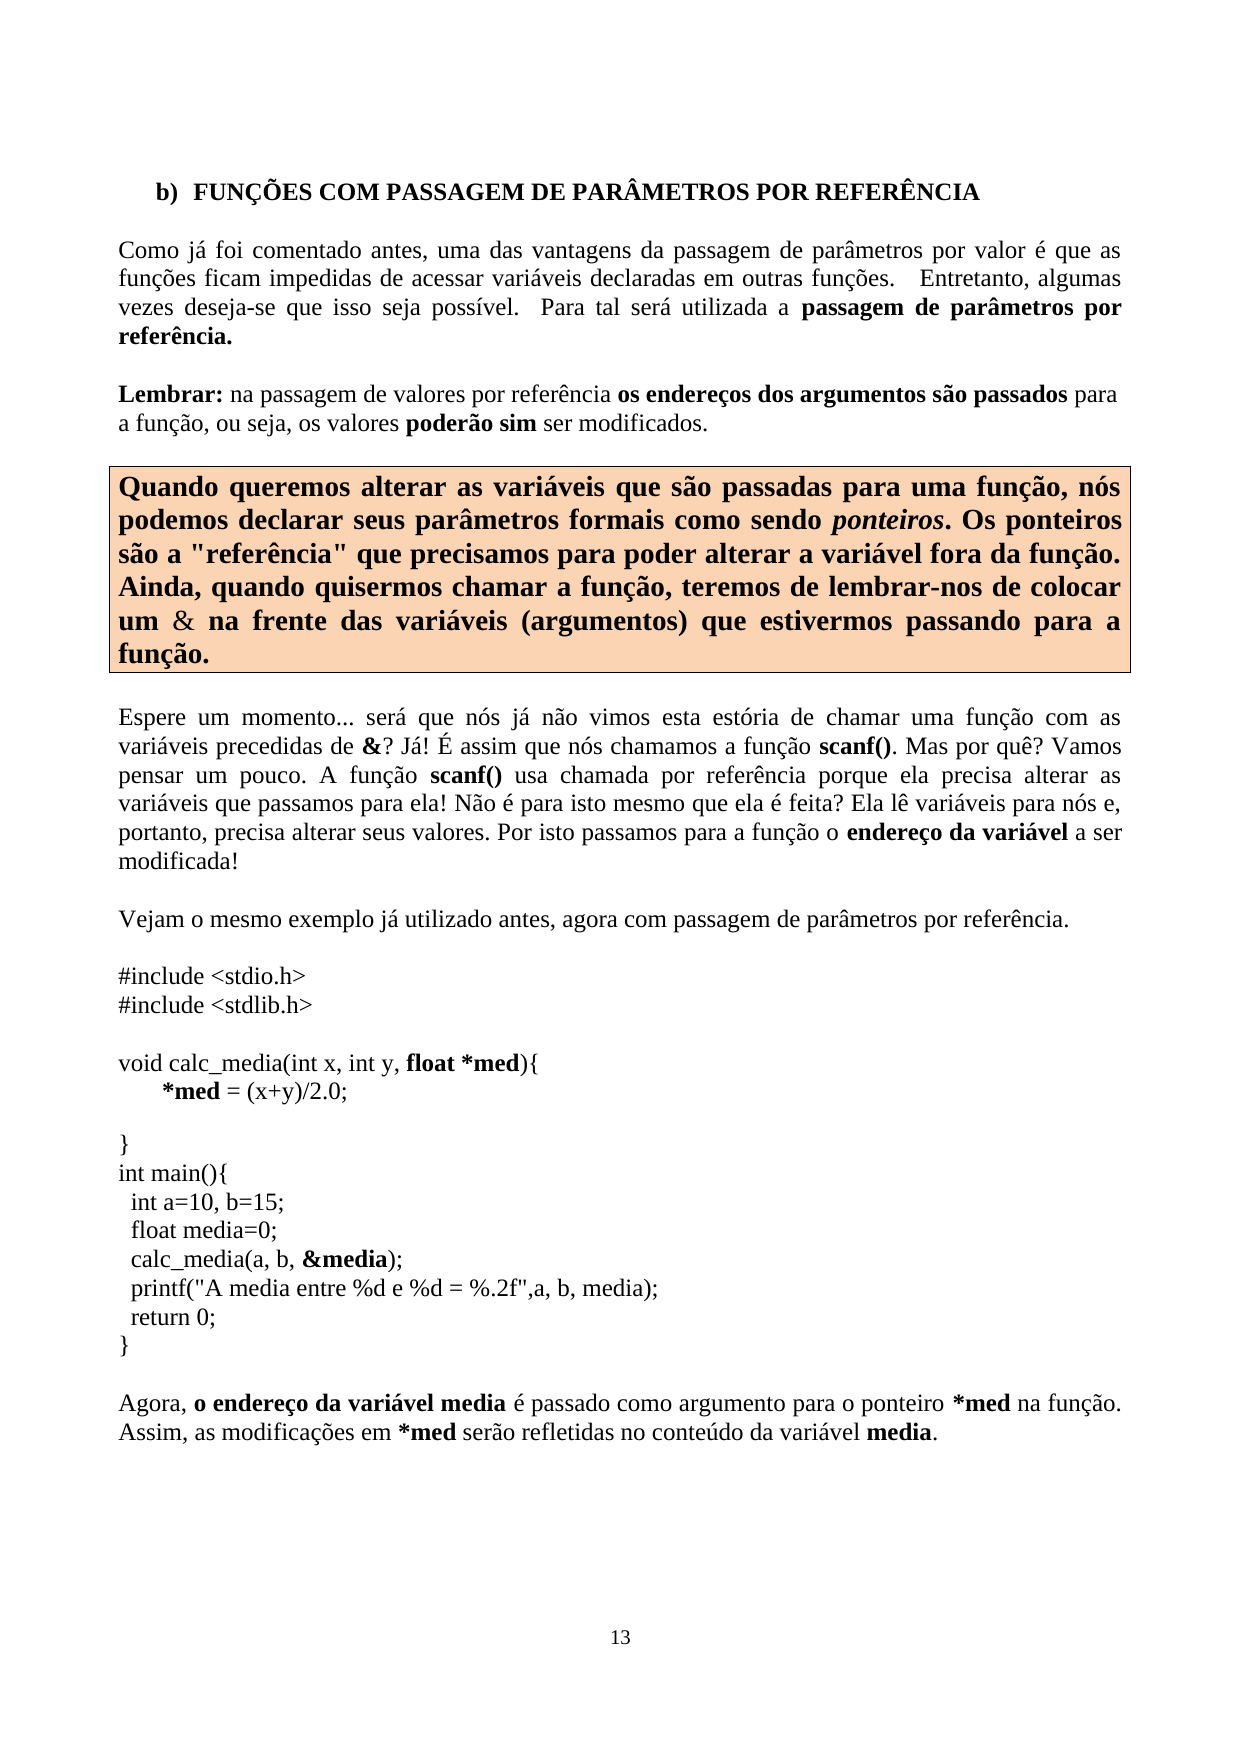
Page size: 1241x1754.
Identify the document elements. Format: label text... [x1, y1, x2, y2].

text Agora, o endereço da variável media é passado como argumento para o ponteiro *med na função. Assim, as modificações em *med serão refletidas no conteúdo da variável media. [118, 1388, 1122, 1446]
text calc_media(a, b, &media); [118, 1244, 1122, 1273]
text } [118, 1331, 1122, 1359]
text printf("A media entre %d e %d = %.2f",a, b, media); [118, 1273, 1122, 1302]
text #include <stdlib.h> [118, 990, 1122, 1019]
text #include <stdio.h> [118, 961, 1122, 990]
text int main(){ [118, 1158, 1122, 1187]
text int a=10, b=15; [118, 1187, 1122, 1216]
subtitle Quando queremos alterar as variáveis que são passadas para uma função, nós podemos declarar seus parâmetros formais como sendo ponteiros. Os ponteiros são a "referência" que precisamos para poder alterar a variável fora da função. Ainda, quando quisermos chamar a função, teremos de lembrar-nos de colocar um & na frente das variáveis (argumentos) que estivermos passando para a função. [110, 467, 1130, 672]
subtitle Como já foi comentado antes, uma das vantagens da passagem de parâmetros por valor é que as funções ficam impedidas de acessar variáveis declaradas em outras funções. Entretanto, algumas vezes deseja-se que isso seja possível. Para tal será utilizada a passagem de parâmetros por referência. [118, 235, 1122, 350]
text Vejam o mesmo exemplo já utilizado antes, agora com passagem de parâmetros por referência. [118, 904, 1122, 933]
subtitle Lembrar: na passagem de valores por referência os endereços dos argumentos são passados para a função, ou seja, os valores poderão sim ser modificados. [118, 379, 1122, 436]
text Espere um momento... será que nós já não vimos esta estória de chamar uma função com as variáveis precedidas de &? Já! É assim que nós chamamos a função scanf(). Mas por quê? Vamos pensar um pouco. A função scanf() usa chamada por referência porque ela precisa alterar as variáveis que passamos para ela! Não é para isto mesmo que ela é feita? Ela lê variáveis para nós e, portanto, precisa alterar seus valores. Por isto passamos para a função o endereço da variável a ser modificada! [118, 702, 1122, 875]
text *med = (x+y)/2.0; [118, 1076, 1122, 1105]
subtitle FUNÇÕES COM PASSAGEM DE PARÂMETROS POR REFERÊNCIA [156, 177, 1122, 206]
text return 0; [118, 1302, 1122, 1331]
text void calc_media(int x, int y, float *med){ [118, 1048, 1122, 1076]
text } [118, 1129, 1122, 1158]
text float media=0; [118, 1216, 1122, 1244]
